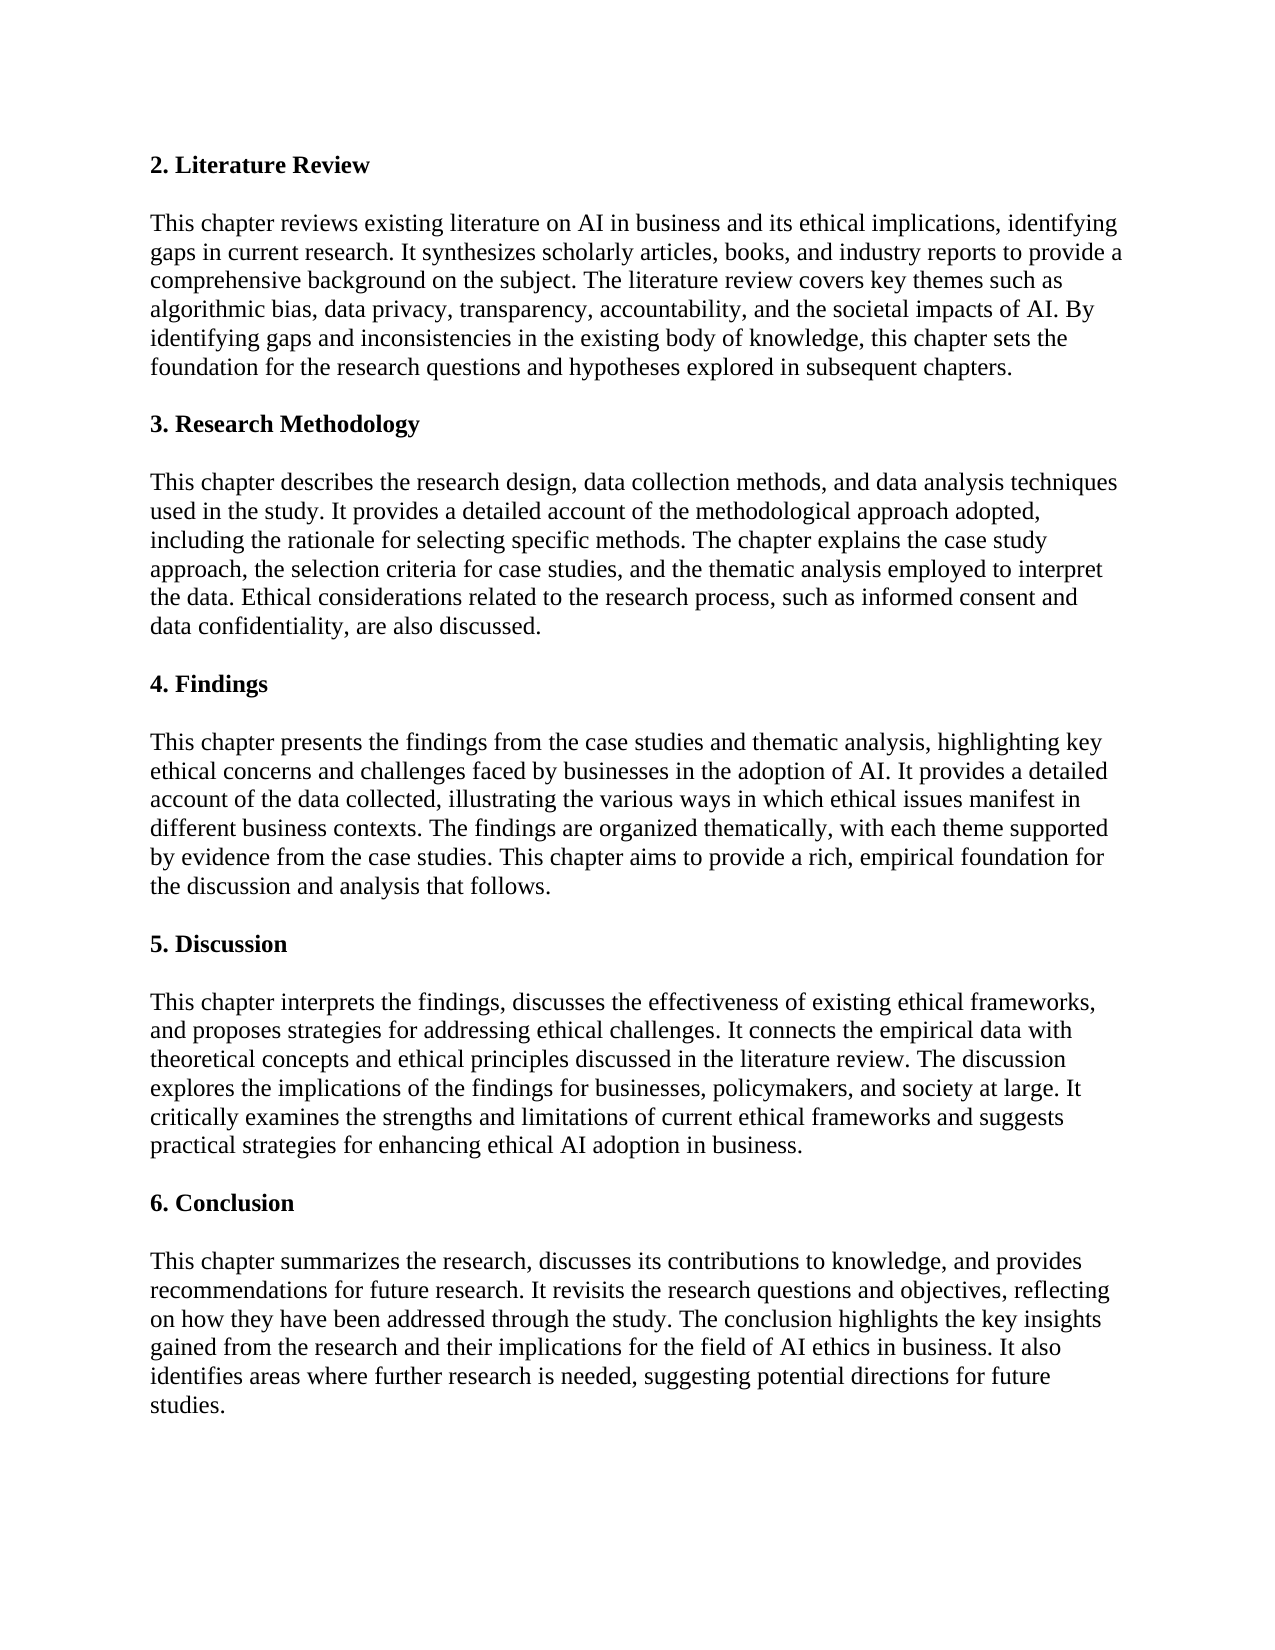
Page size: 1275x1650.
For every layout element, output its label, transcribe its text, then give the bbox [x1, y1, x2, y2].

text This chapter describes the research design, data collection methods, and data analysis techniques used in the study. It provides a detailed account of the methodological approach adopted, including the rationale for selecting specific methods. The chapter explains the case study approach, the selection criteria for case studies, and the thematic analysis employed to interpret the data. Ethical considerations related to the research process, such as informed consent and data confidentiality, are also discussed. [150, 467, 1125, 640]
subtitle 5. Discussion [150, 929, 1125, 957]
subtitle 4. Findings [150, 669, 1125, 698]
text This chapter interprets the findings, discusses the effectiveness of existing ethical frameworks, and proposes strategies for addressing ethical challenges. It connects the empirical data with theoretical concepts and ethical principles discussed in the literature review. The discussion explores the implications of the findings for businesses, policymakers, and society at large. It critically examines the strengths and limitations of current ethical frameworks and suggests practical strategies for enhancing ethical AI adoption in business. [150, 987, 1125, 1159]
subtitle 2. Literature Review [150, 150, 1125, 179]
text This chapter reviews existing literature on AI in business and its ethical implications, identifying gaps in current research. It synthesizes scholarly articles, books, and industry reports to provide a comprehensive background on the subject. The literature review covers key themes such as algorithmic bias, data privacy, transparency, accountability, and the societal impacts of AI. By identifying gaps and inconsistencies in the existing body of knowledge, this chapter sets the foundation for the research questions and hypotheses explored in subsequent chapters. [150, 208, 1125, 380]
text This chapter presents the findings from the case studies and thematic analysis, highlighting key ethical concerns and challenges faced by businesses in the adoption of AI. It provides a detailed account of the data collected, illustrating the various ways in which ethical issues manifest in different business contexts. The findings are organized thematically, with each theme supported by evidence from the case studies. This chapter aims to provide a rich, empirical foundation for the discussion and analysis that follows. [150, 727, 1125, 899]
subtitle 6. Conclusion [150, 1188, 1125, 1217]
subtitle 3. Research Methodology [150, 409, 1125, 438]
text This chapter summarizes the research, discusses its contributions to knowledge, and provides recommendations for future research. It revisits the research questions and objectives, reflecting on how they have been addressed through the study. The conclusion highlights the key insights gained from the research and their implications for the field of AI ethics in business. It also identifies areas where further research is needed, suggesting potential directions for future studies. [150, 1246, 1125, 1419]
